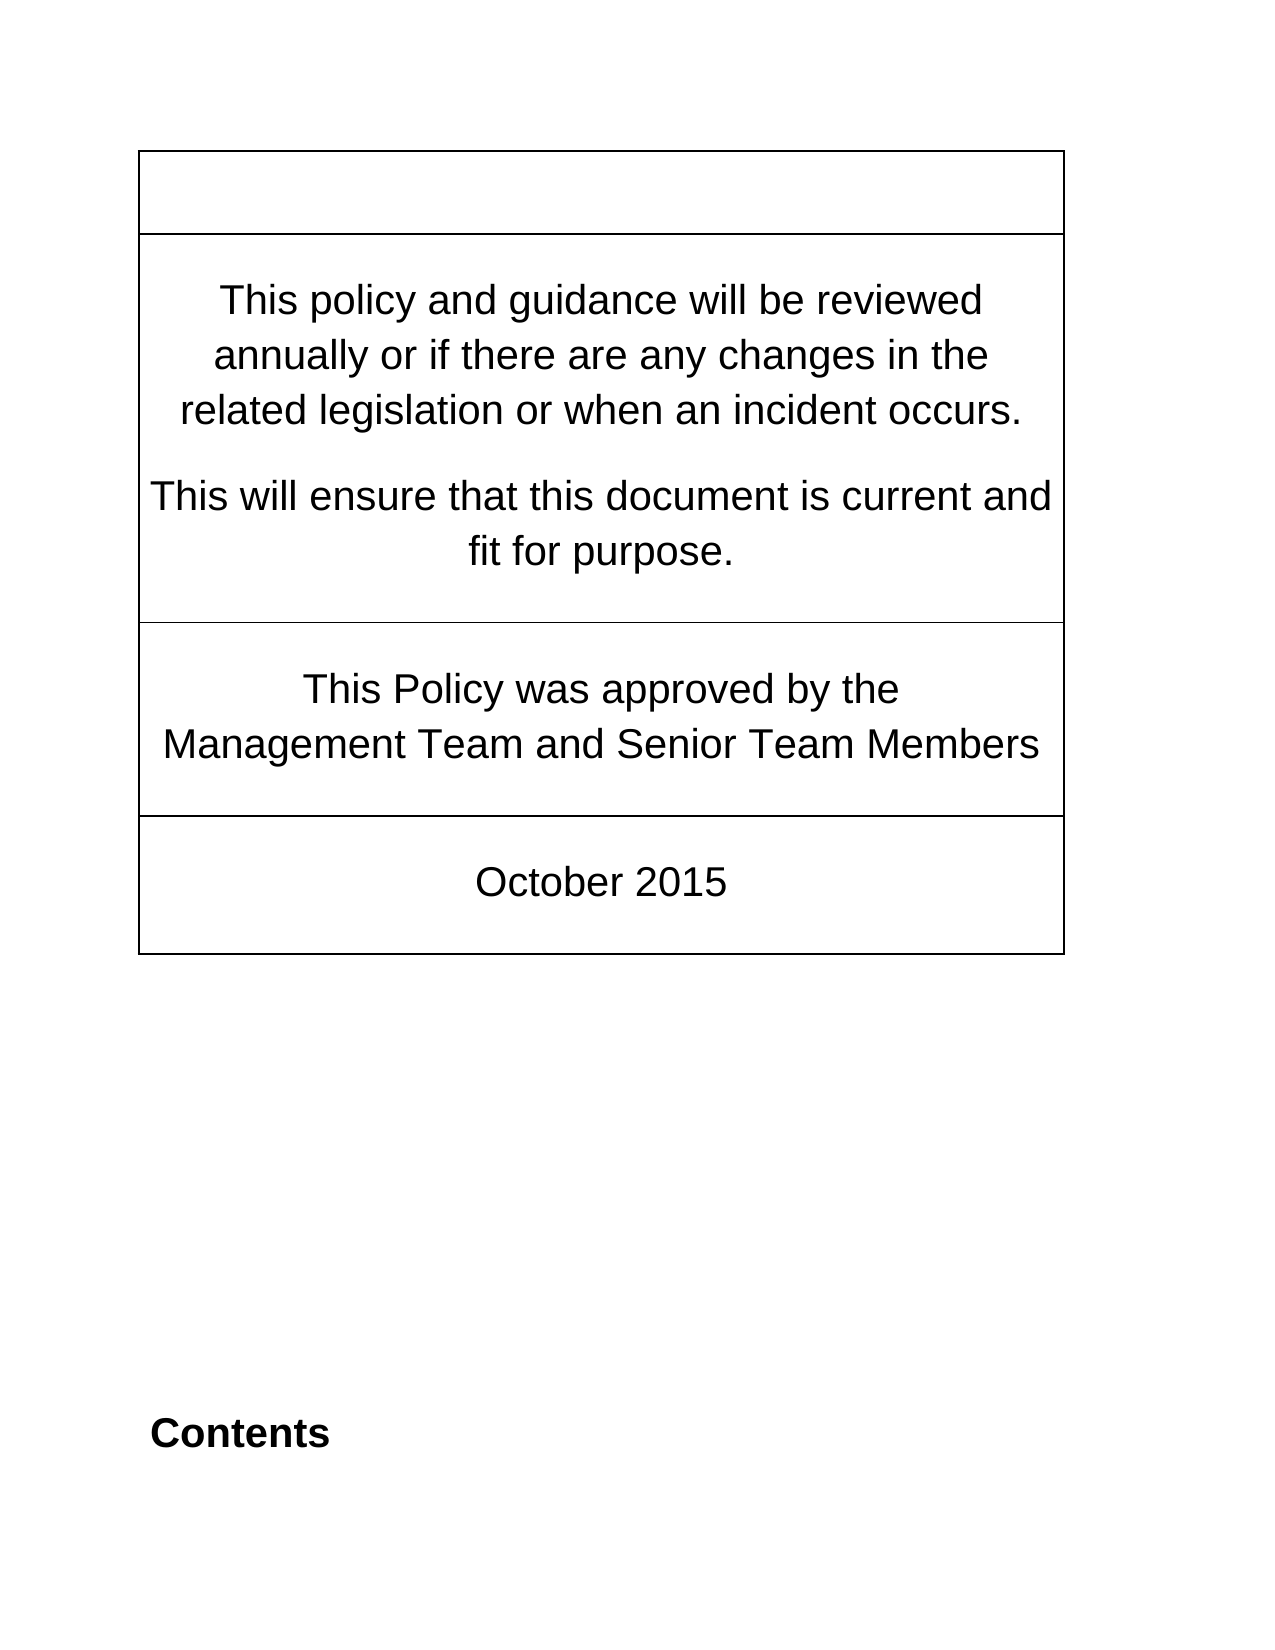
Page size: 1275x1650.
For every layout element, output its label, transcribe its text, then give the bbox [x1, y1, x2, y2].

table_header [140, 152, 1063, 233]
text Contents [150, 1408, 1125, 1456]
table_cell This policy and guidance will be reviewed annually or if there are any changes in the related legislation or when an incident occurs. This will ensure that this document is current and fit for purpose. [140, 235, 1063, 622]
table_cell October 2015 [140, 817, 1063, 953]
table_cell This Policy was approved by the Management Team and Senior Team Members [140, 623, 1063, 815]
